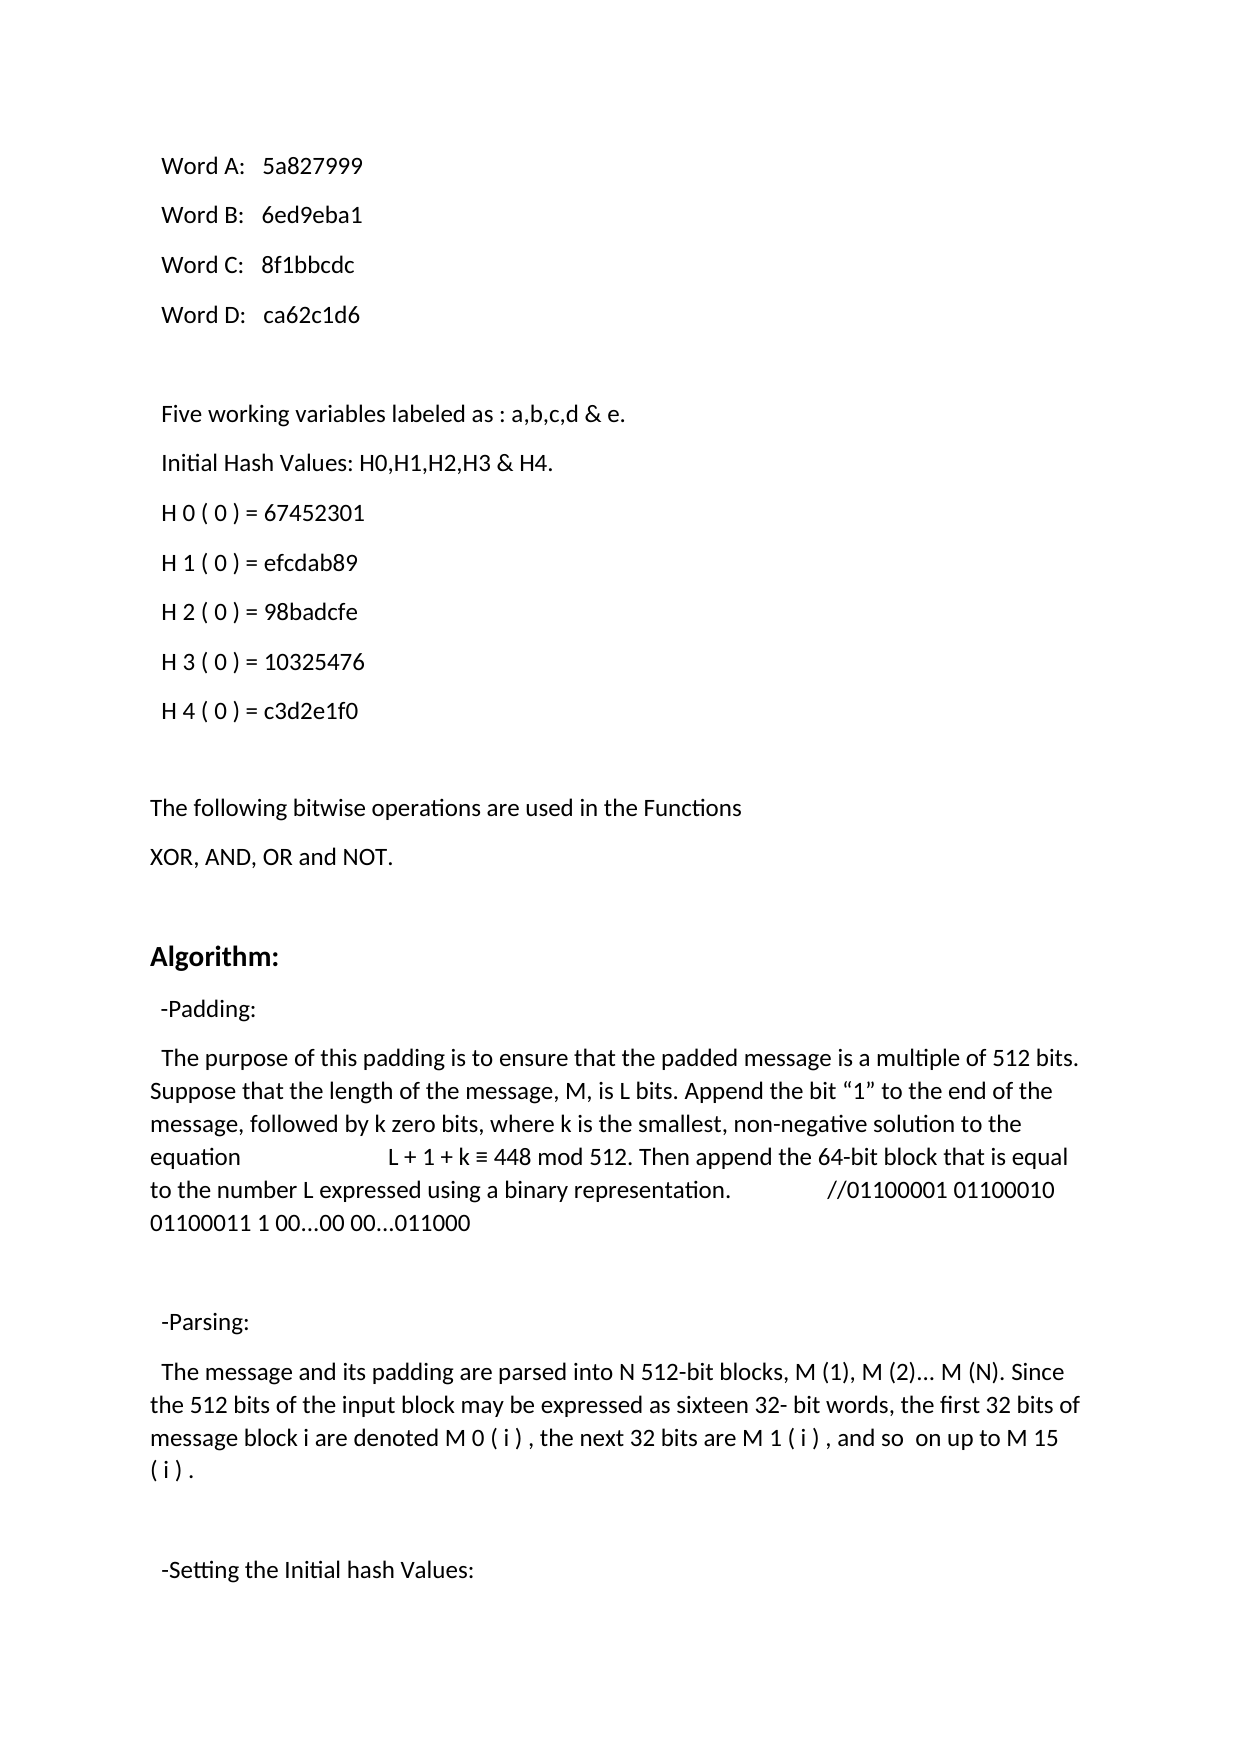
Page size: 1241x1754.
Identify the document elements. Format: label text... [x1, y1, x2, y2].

text Word A: 5a827999 [150, 150, 1090, 181]
text The following bitwise operations are used in the Functions [150, 792, 1090, 822]
text H 3 ( 0 ) = 10325476 [150, 646, 1090, 676]
text The message and its padding are parsed into N 512-bit blocks, M (1), M (2)... M (N). Since the 512 bits of the input block may be expressed as sixteen 32- bit words, the first 32 bits of message block i are denoted M 0 ( i ) , the next 32 bits are M 1 ( i ) , and so on up to M 15 ( i ) . [150, 1356, 1090, 1485]
text XOR, AND, OR and NOT. [150, 841, 1090, 872]
text Word D: ca62c1d6 [150, 299, 1090, 329]
text H 1 ( 0 ) = efcdab89 [150, 547, 1090, 577]
text H 0 ( 0 ) = 67452301 [150, 497, 1090, 528]
text -Parsing: [150, 1306, 1090, 1337]
text -Setting the Initial hash Values: [150, 1554, 1090, 1584]
text Word B: 6ed9eba1 [150, 199, 1090, 230]
text Initial Hash Values: H0,H1,H2,H3 & H4. [150, 447, 1090, 478]
text H 2 ( 0 ) = 98badcfe [150, 596, 1090, 627]
text Algorithm: [150, 938, 1090, 973]
text The purpose of this padding is to ensure that the padded message is a multiple of 512 bits. Suppose that the length of the message, M, is L bits. Append the bit “1” to the end of the message, followed by k zero bits, where k is the smallest, non-negative solution to the equation L + 1 + k ≡ 448 mod 512. Then append the 64-bit block that is equal to the number L expressed using a binary representation. //01100001 01100010 01100011 1 00...00 00...011000 [150, 1043, 1090, 1238]
text H 4 ( 0 ) = c3d2e1f0 [150, 695, 1090, 726]
text -Padding: [150, 993, 1090, 1023]
text Word C: 8f1bbcdc [150, 249, 1090, 280]
text Five working variables labeled as : a,b,c,d & e. [150, 398, 1090, 428]
